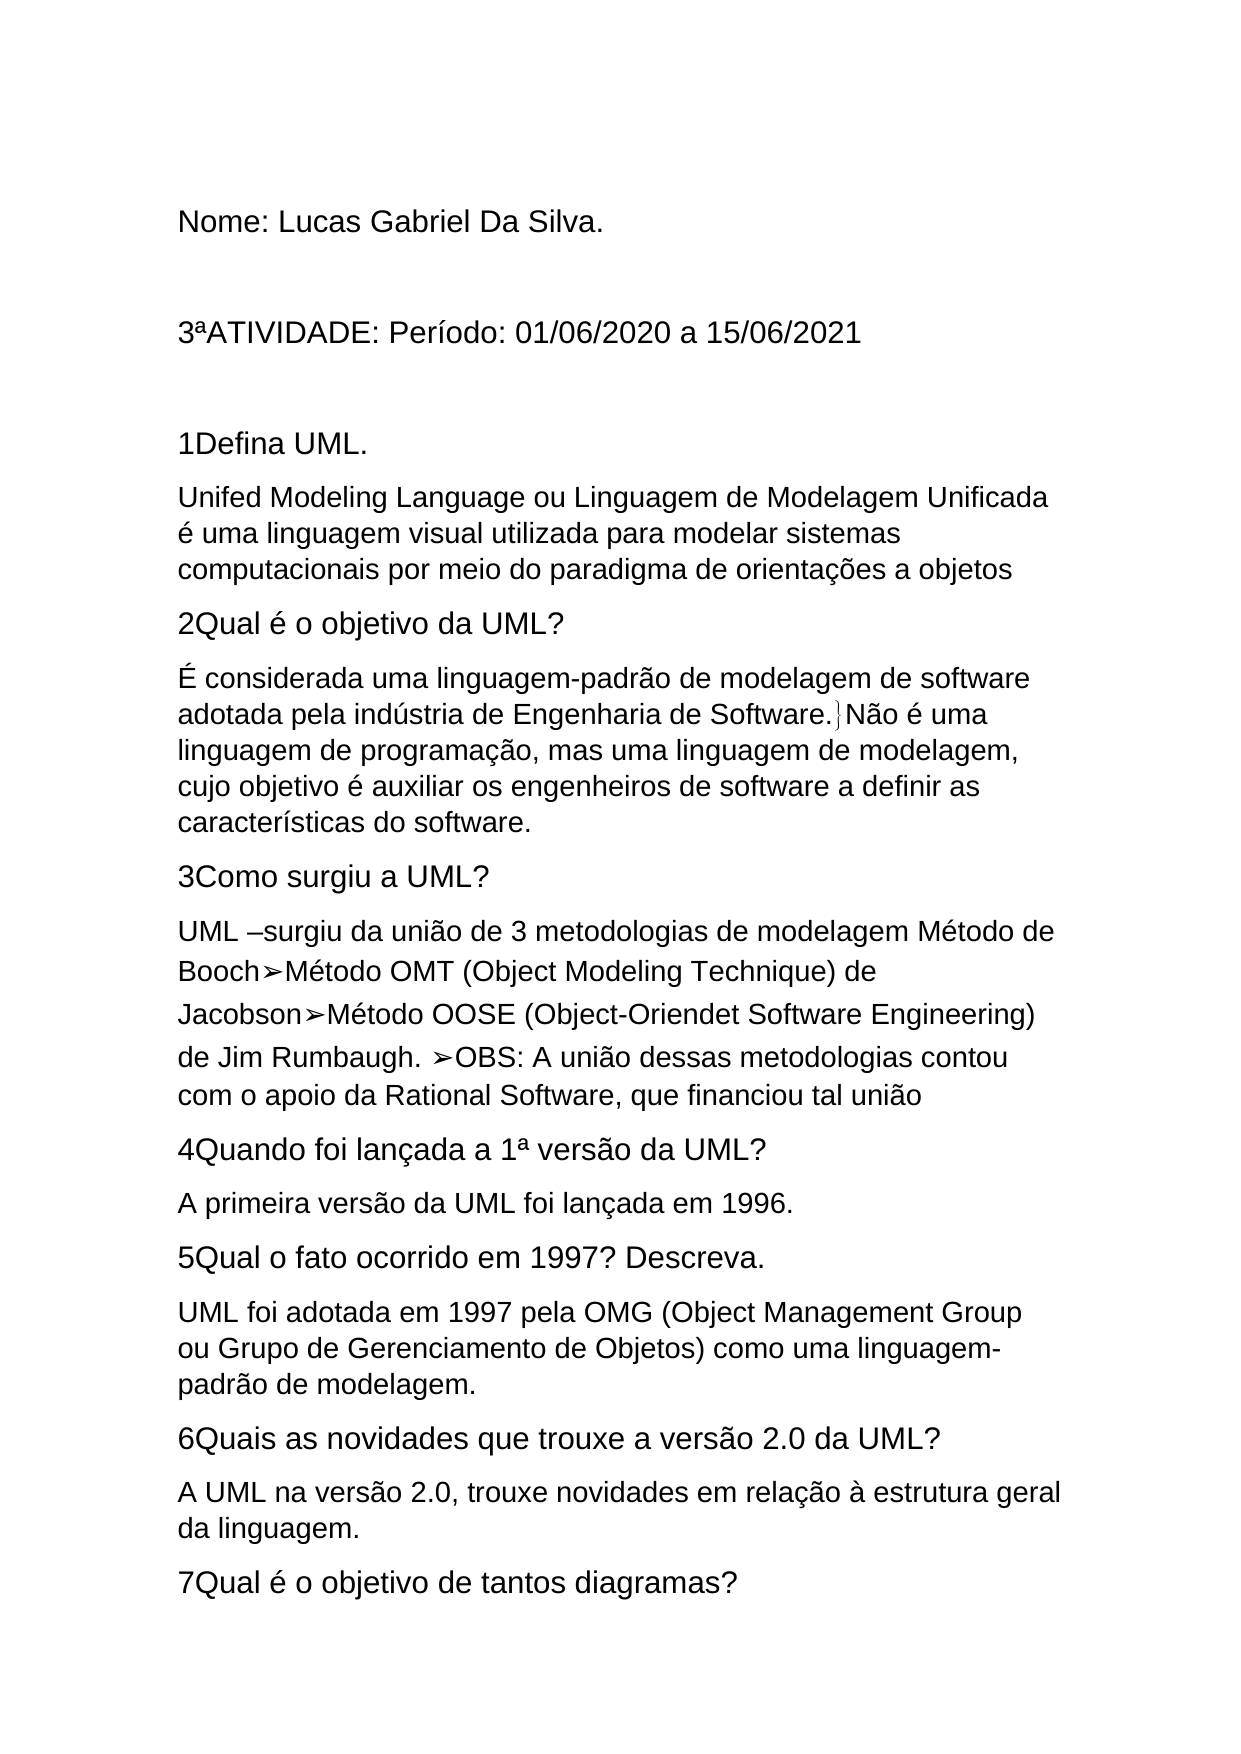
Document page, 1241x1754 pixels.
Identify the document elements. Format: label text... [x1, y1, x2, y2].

text É considerada uma linguagem-padrão de modelagem de software adotada pela indústria de Engenharia de Software.Não é uma linguagem de programação, mas uma linguagem de modelagem, cujo objetivo é auxiliar os engenheiros de software a definir as características do software. [177, 661, 1063, 839]
text 1Defina UML. [177, 425, 1063, 461]
text 6Quais as novidades que trouxe a versão 2.0 da UML? [177, 1420, 1063, 1456]
text 2Qual é o objetivo da UML? [177, 605, 1063, 641]
text A primeira versão da UML foi lançada em 1996. [177, 1186, 1063, 1220]
text 7Qual é o objetivo de tantos diagramas? [177, 1564, 1063, 1600]
text 3ªATIVIDADE: Período: 01/06/2020 a 15/06/2021 [177, 314, 1063, 350]
text 4Quando foi lançada a 1ª versão da UML? [177, 1131, 1063, 1167]
text Unifed Modeling Language ou Linguagem de Modelagem Unificada é uma linguagem visual utilizada para modelar sistemas computacionais por meio do paradigma de orientações a objetos [177, 480, 1063, 586]
text Nome: Lucas Gabriel Da Silva. [177, 203, 1063, 239]
text 3Como surgiu a UML? [177, 858, 1063, 894]
text UML –surgiu da união de 3 metodologias de modelagem Método de Booch➢Método OMT (Object Modeling Technique) de Jacobson➢Método OOSE (Object-Oriendet Software Engineering) de Jim Rumbaugh. ➢OBS: A união dessas metodologias contou com o apoio da Rational Software, que financiou tal união [177, 914, 1063, 1112]
text A UML na versão 2.0, trouxe novidades em relação à estrutura geral da linguagem. [177, 1475, 1063, 1545]
text UML foi adotada em 1997 pela OMG (Object Management Group ou Grupo de Gerenciamento de Objetos) como uma linguagem-padrão de modelagem. [177, 1295, 1063, 1401]
text 5Qual o fato ocorrido em 1997? Descreva. [177, 1239, 1063, 1275]
